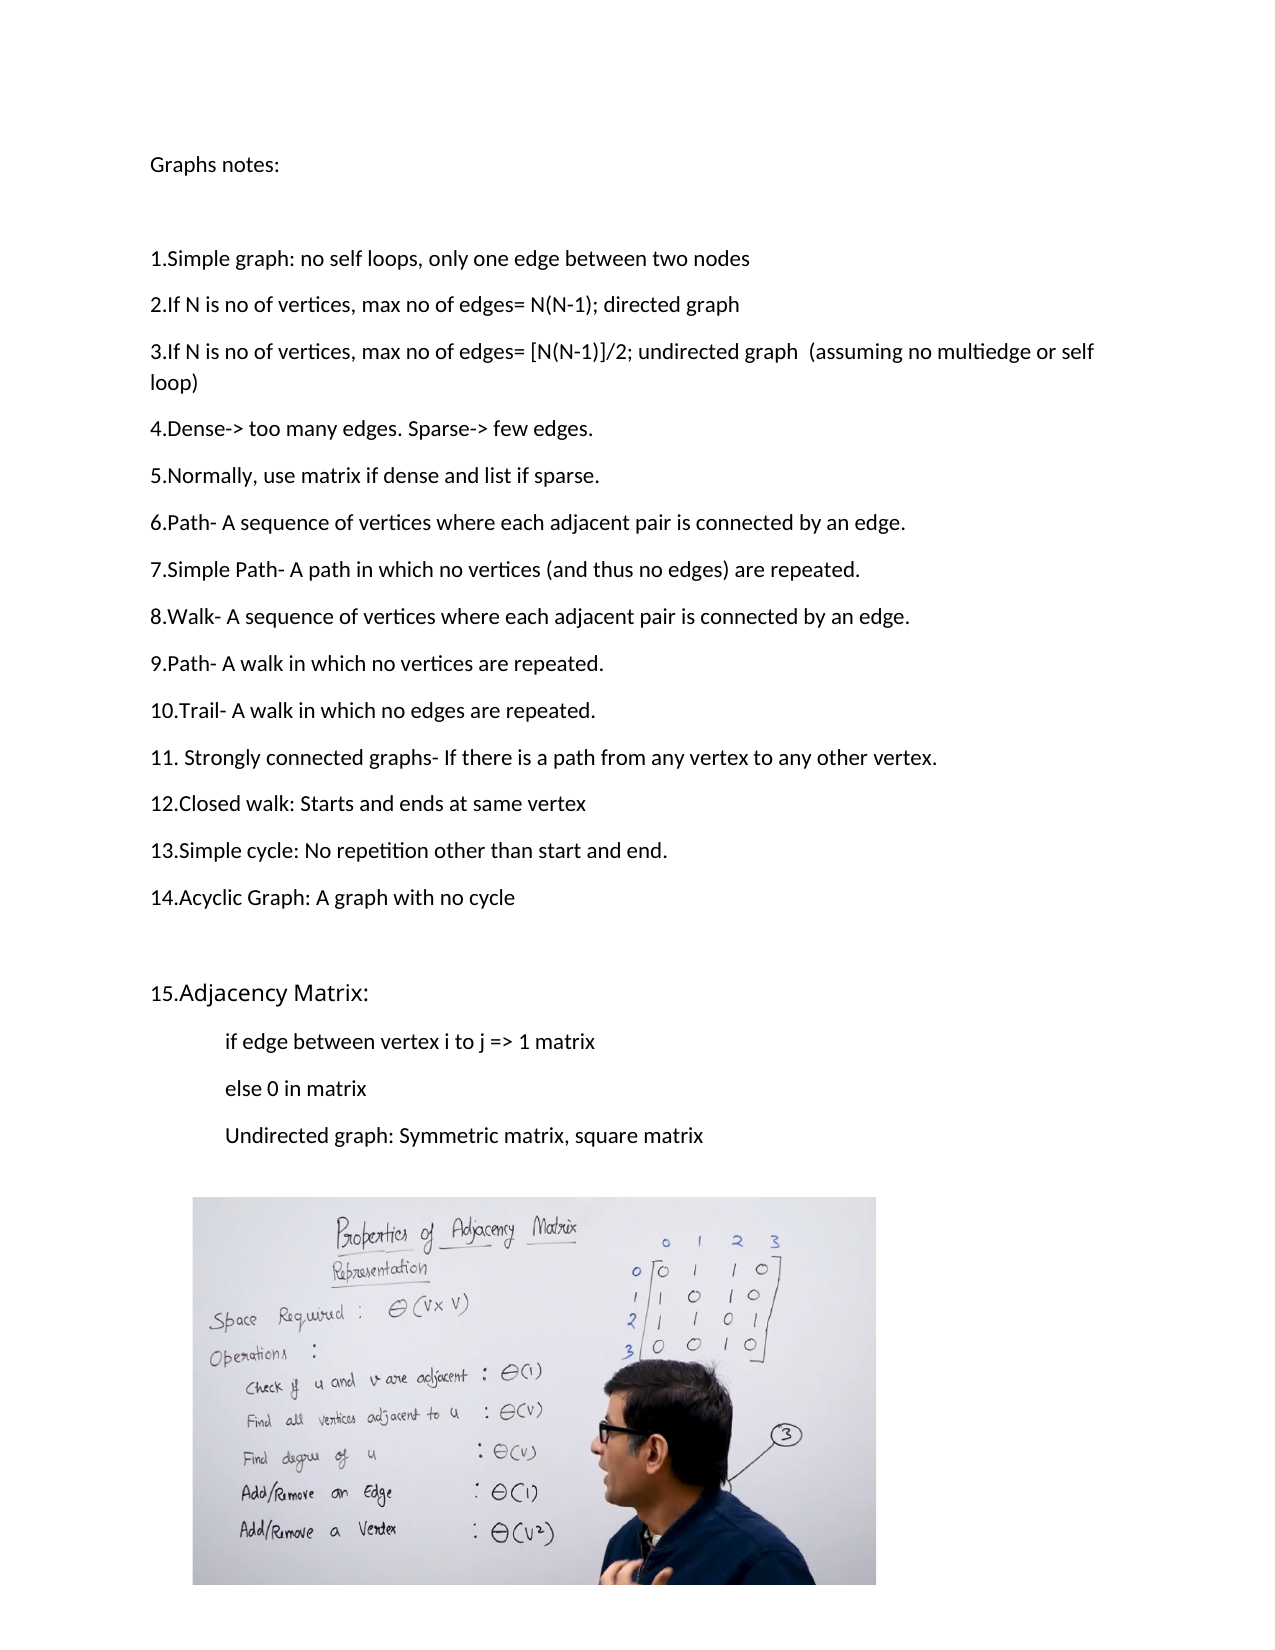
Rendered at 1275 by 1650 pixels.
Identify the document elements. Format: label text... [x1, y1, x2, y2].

text Undirected graph: Symmetric matrix, square matrix [150, 1121, 1125, 1149]
text 10.Trail- A walk in which no edges are repeated. [150, 696, 1125, 724]
text 5.Normally, use matrix if dense and list if sparse. [150, 461, 1125, 489]
text 9.Path- A walk in which no vertices are repeated. [150, 649, 1125, 677]
text 15.Adjacency Matrix: [150, 977, 1125, 1008]
text 6.Path- A sequence of vertices where each adjacent pair is connected by an edge. [150, 508, 1125, 536]
text else 0 in matrix [150, 1074, 1125, 1102]
text 11. Strongly connected graphs- If there is a path from any vertex to any other vertex. [150, 743, 1125, 771]
text 8.Walk- A sequence of vertices where each adjacent pair is connected by an edge. [150, 602, 1125, 630]
text 14.Acyclic Graph: A graph with no cycle [150, 883, 1125, 911]
text 12.Closed walk: Starts and ends at same vertex [150, 789, 1125, 818]
text 2.If N is no of vertices, max no of edges= N(N-1); directed graph [150, 291, 1125, 319]
text 7.Simple Path- A path in which no vertices (and thus no edges) are repeated. [150, 555, 1125, 583]
text 3.If N is no of vertices, max no of edges= [N(N-1)]/2; undirected graph (assuming no multiedge or self loop) [150, 337, 1125, 396]
picture [192, 1197, 877, 1585]
text if edge between vertex i to j => 1 matrix [150, 1027, 1125, 1056]
text 1.Simple graph: no self loops, only one edge between two nodes [150, 244, 1125, 272]
text Graphs notes: [150, 150, 1125, 178]
text 13.Simple cycle: No repetition other than start and end. [150, 836, 1125, 864]
text 4.Dense-> too many edges. Sparse-> few edges. [150, 414, 1125, 443]
